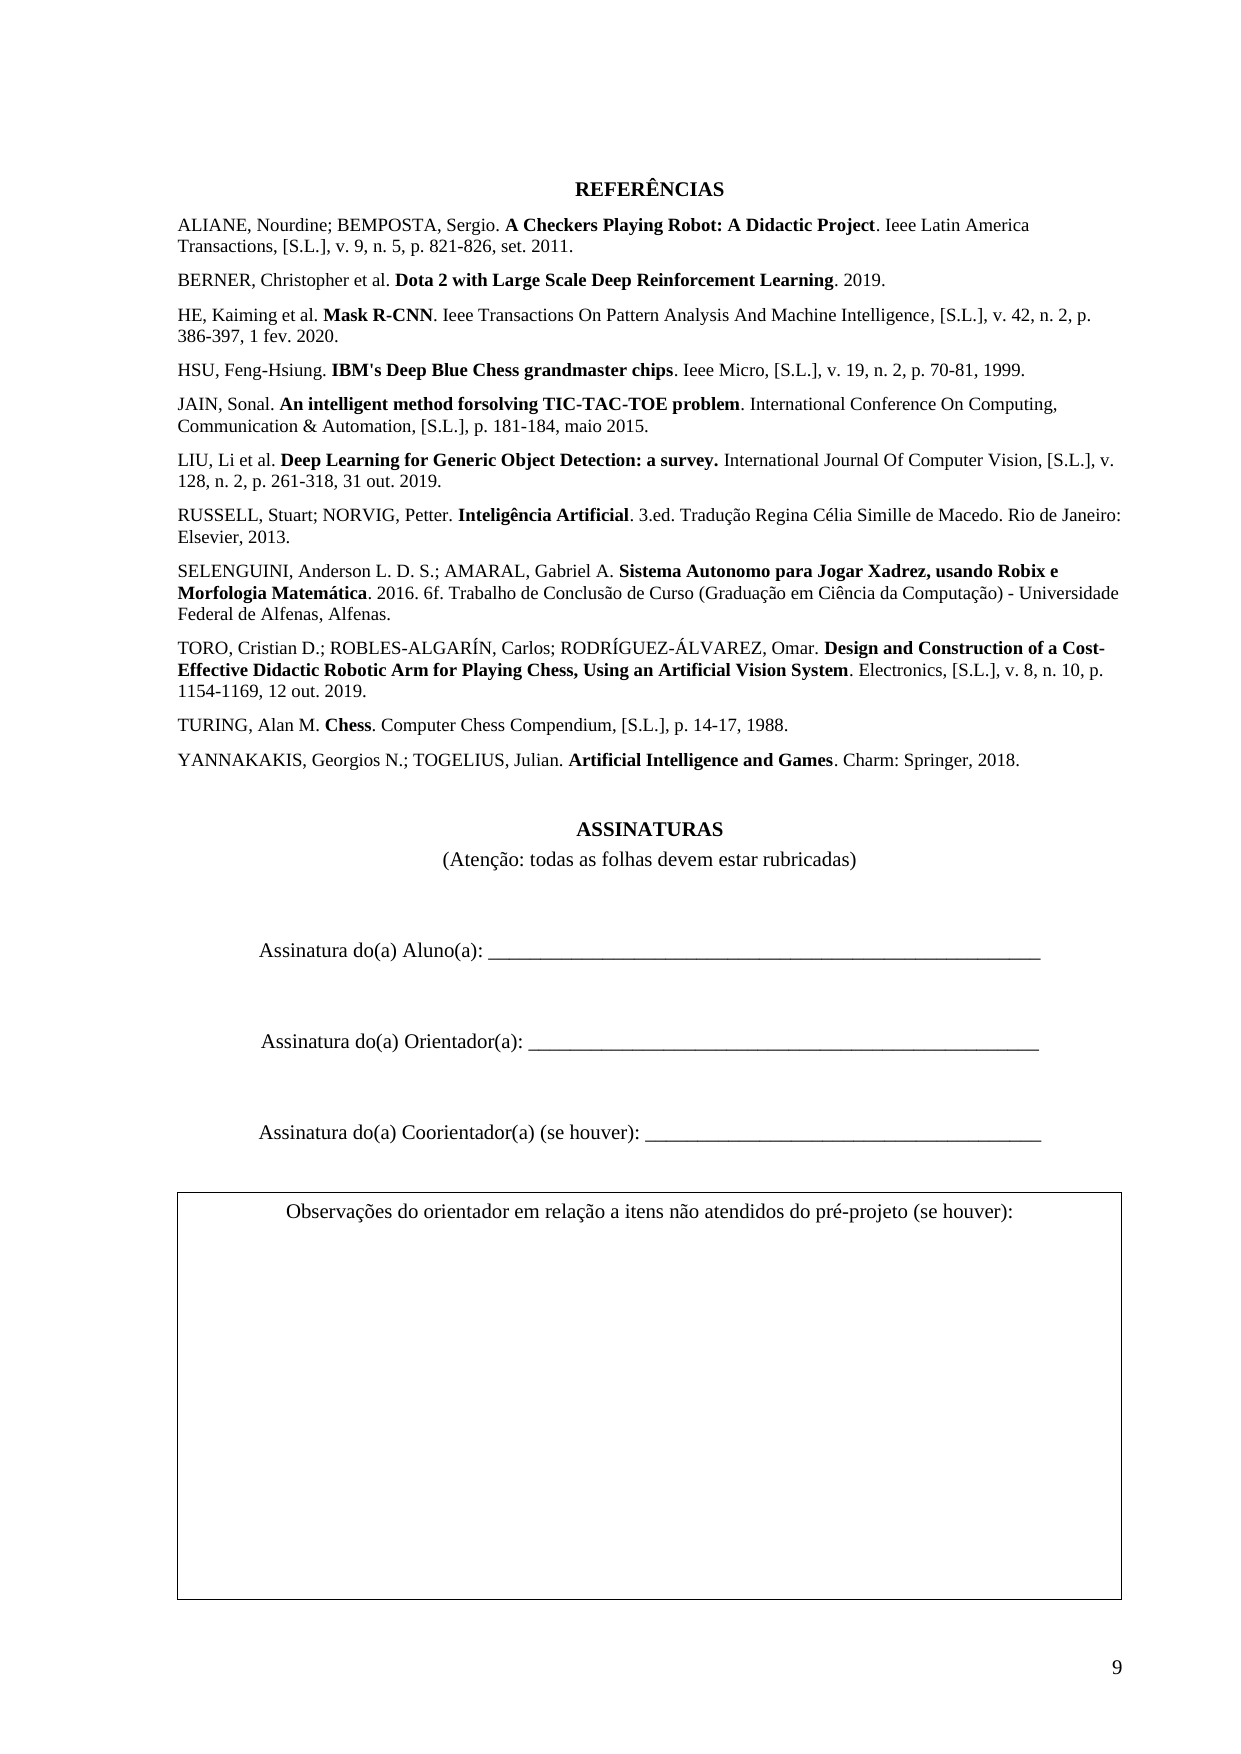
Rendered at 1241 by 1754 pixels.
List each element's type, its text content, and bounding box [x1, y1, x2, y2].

text Referências [177, 177, 1122, 201]
text RUSSELL, Stuart; NORVIG, Petter. Inteligência Artificial. 3.ed. Tradução Regina Célia Simille de Macedo. Rio de Janeiro: Elsevier, 2013. [177, 504, 1122, 547]
text JAIN, Sonal. An intelligent method forsolving TIC-TAC-TOE problem. International Conference On Computing, Communication & Automation, [S.L.], p. 181-184, maio 2015. [177, 393, 1122, 436]
text SELENGUINI, Anderson L. D. S.; AMARAL, Gabriel A. Sistema Autonomo para Jogar Xadrez, usando Robix e Morfologia Matemática. 2016. 6f. Trabalho de Conclusão de Curso (Graduação em Ciência da Computação) - Universidade Federal de Alfenas, Alfenas. [177, 560, 1122, 625]
text HSU, Feng-Hsiung. IBM's Deep Blue Chess grandmaster chips. Ieee Micro, [S.L.], v. 19, n. 2, p. 70-81, 1999. [177, 359, 1122, 381]
text ASSINATURAS [177, 817, 1122, 841]
text Assinatura do(a) Aluno(a): _____________________________________________________ [177, 938, 1122, 962]
text Assinatura do(a) Coorientador(a) (se houver): ______________________________________ [177, 1120, 1122, 1144]
text HE, Kaiming et al. Mask R-CNN. Ieee Transactions On Pattern Analysis And Machine Intelligence, [S.L.], v. 42, n. 2, p. 386-397, 1 fev. 2020. [177, 303, 1122, 347]
text TURING, Alan M. Chess. Computer Chess Compendium, [S.L.], p. 14-17, 1988. [177, 714, 1122, 736]
table_header Observações do orientador em relação a itens não atendidos do pré-projeto (se houver): [178, 1193, 1121, 1598]
text (Atenção: todas as folhas devem estar rubricadas) [177, 847, 1122, 871]
text ALIANE, Nourdine; BEMPOSTA, Sergio. A Checkers Playing Robot: A Didactic Project. Ieee Latin America Transactions, [S.L.], v. 9, n. 5, p. 821-826, set. 2011. [177, 214, 1122, 257]
text Assinatura do(a) Orientador(a): _________________________________________________ [177, 1029, 1122, 1053]
text YANNAKAKIS, Georgios N.; TOGELIUS, Julian. Artificial Intelligence and Games. Charm: Springer, 2018. [177, 748, 1122, 770]
text BERNER, Christopher et al. Dota 2 with Large Scale Deep Reinforcement Learning. 2019. [177, 269, 1122, 291]
text TORO, Cristian D.; ROBLES-ALGARÍN, Carlos; RODRÍGUEZ-ÁLVAREZ, Omar. Design and Construction of a Cost-Effective Didactic Robotic Arm for Playing Chess, Using an Artificial Vision System. Electronics, [S.L.], v. 8, n. 10, p. 1154-1169, 12 out. 2019. [177, 637, 1122, 702]
text LIU, Li et al. Deep Learning for Generic Object Detection: a survey. International Journal Of Computer Vision, [S.L.], v. 128, n. 2, p. 261-318, 31 out. 2019. [177, 449, 1122, 492]
